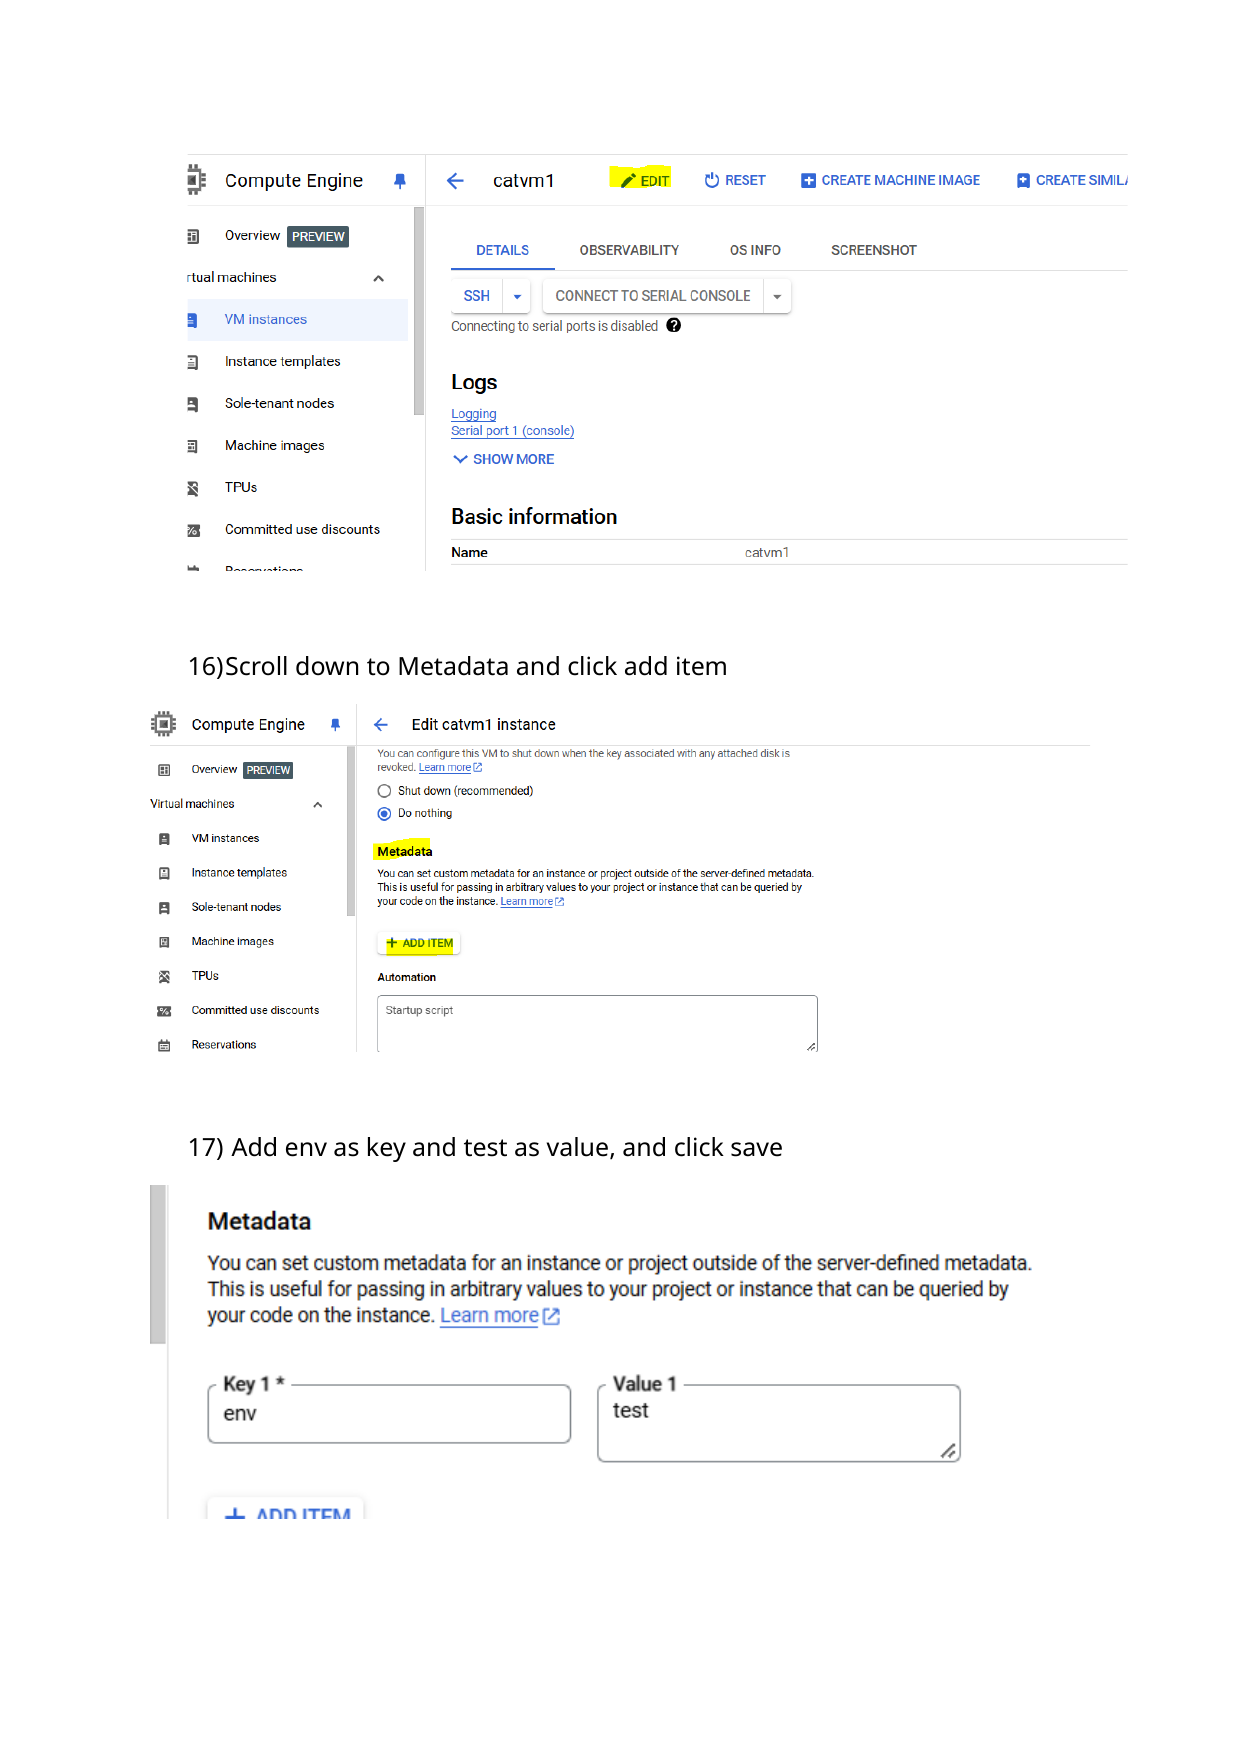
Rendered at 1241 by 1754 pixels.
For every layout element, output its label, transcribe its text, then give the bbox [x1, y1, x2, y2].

list Scroll down to Metadata and click add item [187, 648, 1090, 682]
list Add env as key and test as value, and click save [187, 1129, 1090, 1163]
picture [187, 150, 1128, 571]
picture [150, 704, 1091, 1052]
picture [150, 1185, 1091, 1519]
